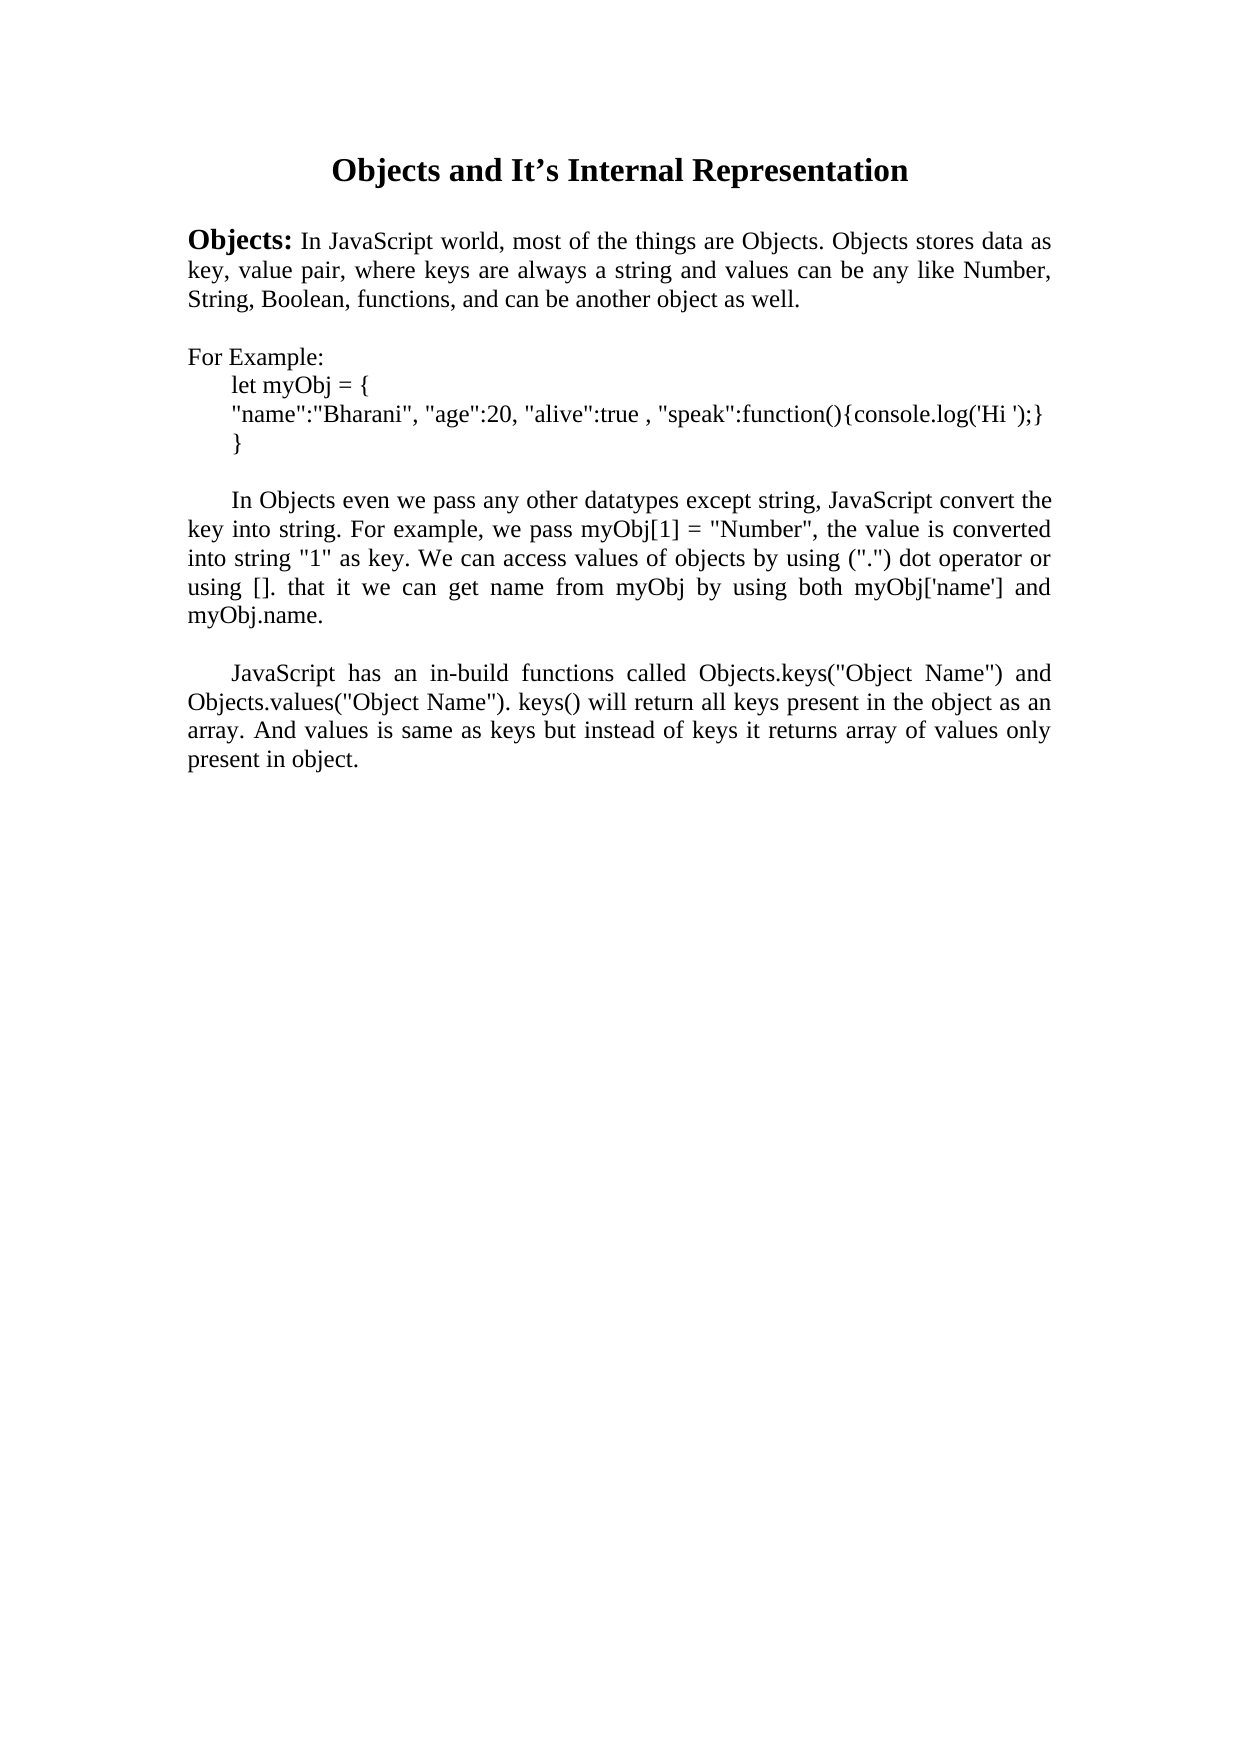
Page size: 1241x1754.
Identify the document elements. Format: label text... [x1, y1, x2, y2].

text Objects and It’s Internal Representation [187, 150, 1053, 188]
text Objects: In JavaScript world, most of the things are Objects. Objects stores data as key, value pair, where keys are always a string and values can be any like Number, String, Boolean, functions, and can be another object as well. [187, 222, 1053, 313]
text let myObj = { [187, 370, 1053, 399]
text For Example: [187, 342, 1053, 370]
text "name":"Bharani", "age":20, "alive":true , "speak":function(){console.log('Hi ');} [187, 399, 1053, 428]
text } [187, 428, 1053, 457]
text JavaScript has an in-build functions called Objects.keys("Object Name") and Objects.values("Object Name"). keys() will return all keys present in the object as an array. And values is same as keys but instead of keys it returns array of values only present in object. [187, 658, 1053, 773]
text In Objects even we pass any other datatypes except string, JavaScript convert the key into string. For example, we pass myObj[1] = "Number", the value is converted into string "1" as key. We can access values of objects by using (".") dot operator or using []. that it we can get name from myObj by using both myObj['name'] and myObj.name. [187, 485, 1053, 629]
